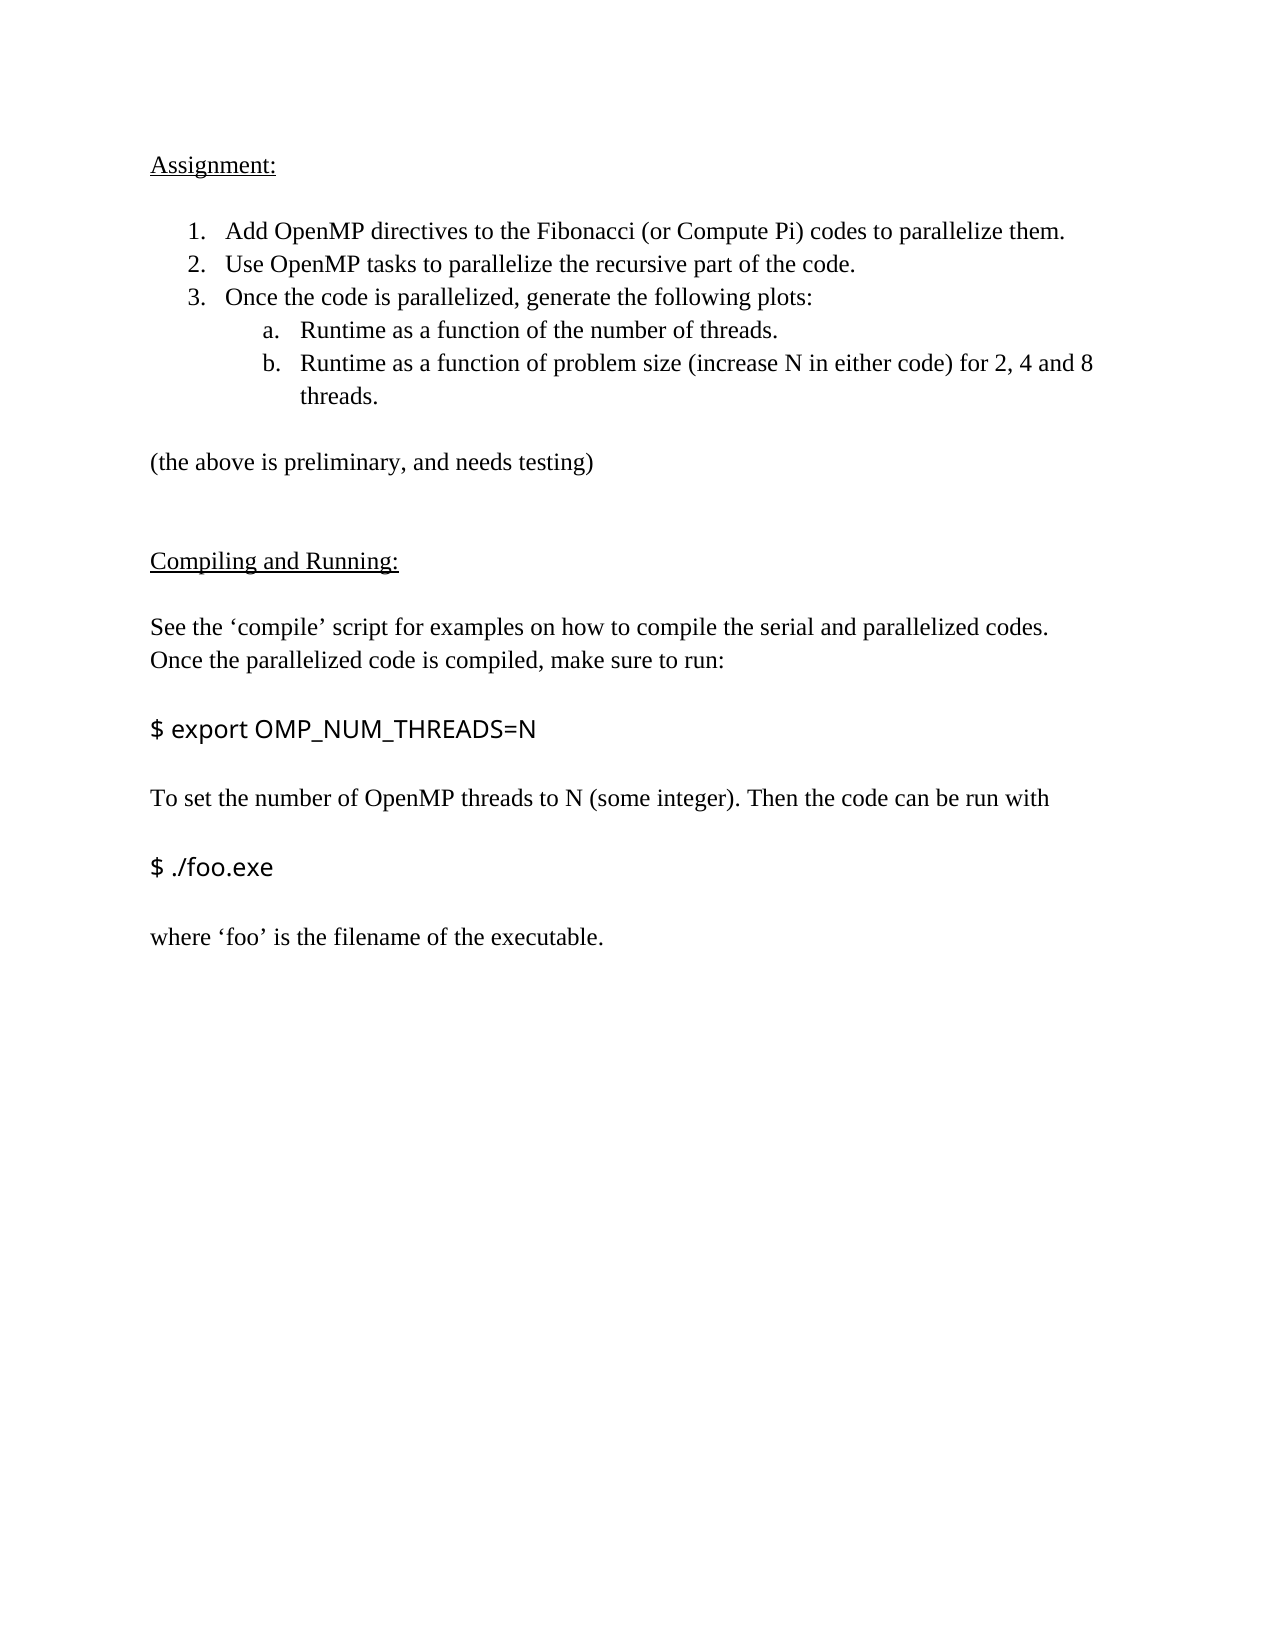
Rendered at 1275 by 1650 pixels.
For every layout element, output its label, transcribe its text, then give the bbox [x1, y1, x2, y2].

text Once the parallelized code is compiled, make sure to run: [150, 645, 1125, 674]
list Once the code is parallelized, generate the following plots: [187, 282, 1125, 311]
text To set the number of OpenMP threads to N (some integer). Then the code can be run with [150, 783, 1125, 812]
text See the ‘compile’ script for examples on how to compile the serial and parallelized codes. [150, 612, 1125, 641]
text (the above is preliminary, and needs testing) [150, 447, 1125, 476]
list Add OpenMP directives to the Fibonacci (or Compute Pi) codes to parallelize them. [187, 216, 1125, 245]
text where ‘foo’ is the filename of the executable. [150, 922, 1125, 951]
list Use OpenMP tasks to parallelize the recursive part of the code. [187, 249, 1125, 278]
text Assignment: [150, 150, 1125, 179]
text Compiling and Running: [150, 546, 1125, 575]
text $ ./foo.exe [150, 849, 1125, 884]
text $ export OMP_NUM_THREADS=N [150, 711, 1125, 745]
list Runtime as a function of the number of threads. [262, 315, 1125, 344]
list Runtime as a function of problem size (increase N in either code) for 2, 4 and 8 threads. [262, 348, 1125, 410]
